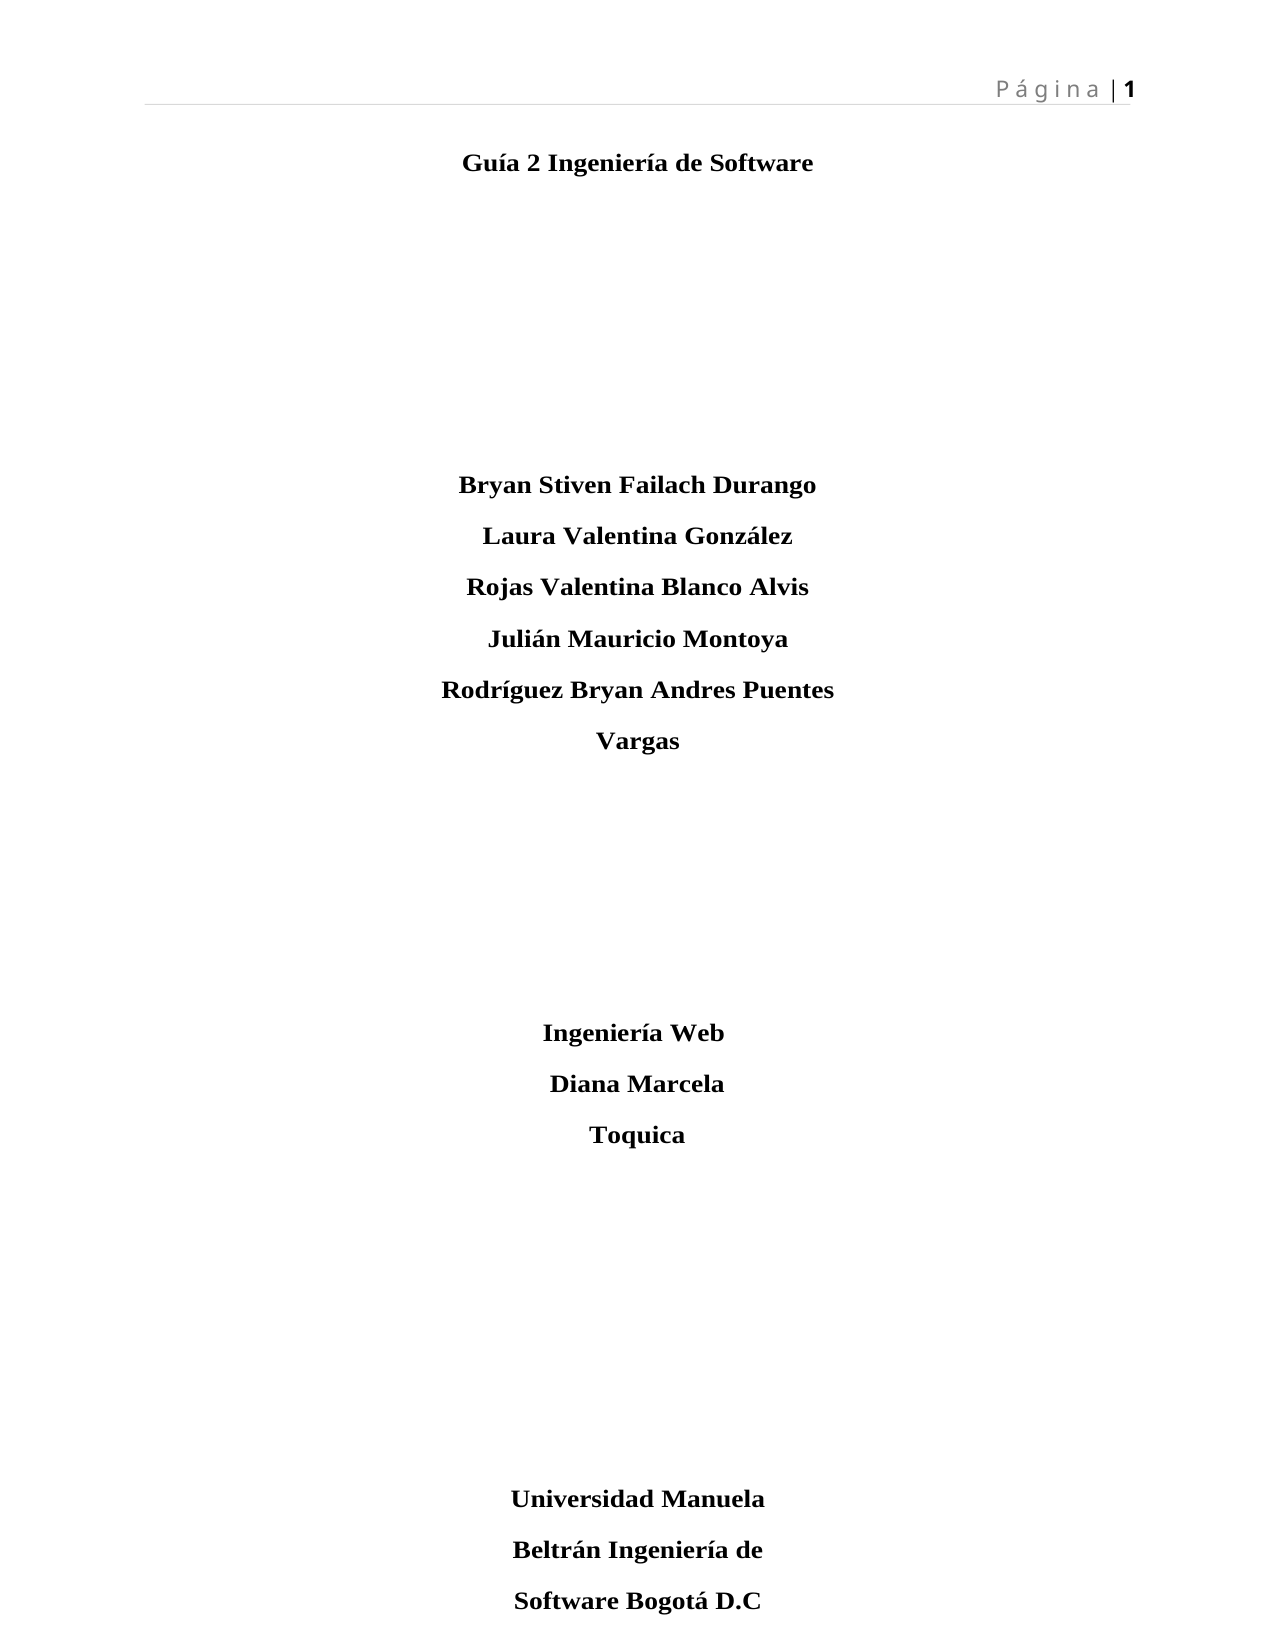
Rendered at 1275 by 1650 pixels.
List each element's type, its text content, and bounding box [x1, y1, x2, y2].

text Julián Mauricio Montoya Rodríguez Bryan Andres Puentes Vargas [423, 624, 852, 755]
text Bryan Stiven Failach Durango Laura Valentina González Rojas Valentina Blanco Alvis [453, 470, 822, 601]
text Universidad Manuela Beltrán Ingeniería de Software Bogotá D.C [482, 1484, 793, 1615]
text Ingeniería Web Diana Marcela Toquica [498, 1018, 776, 1149]
text Guía 2 Ingeniería de Software [453, 148, 822, 176]
